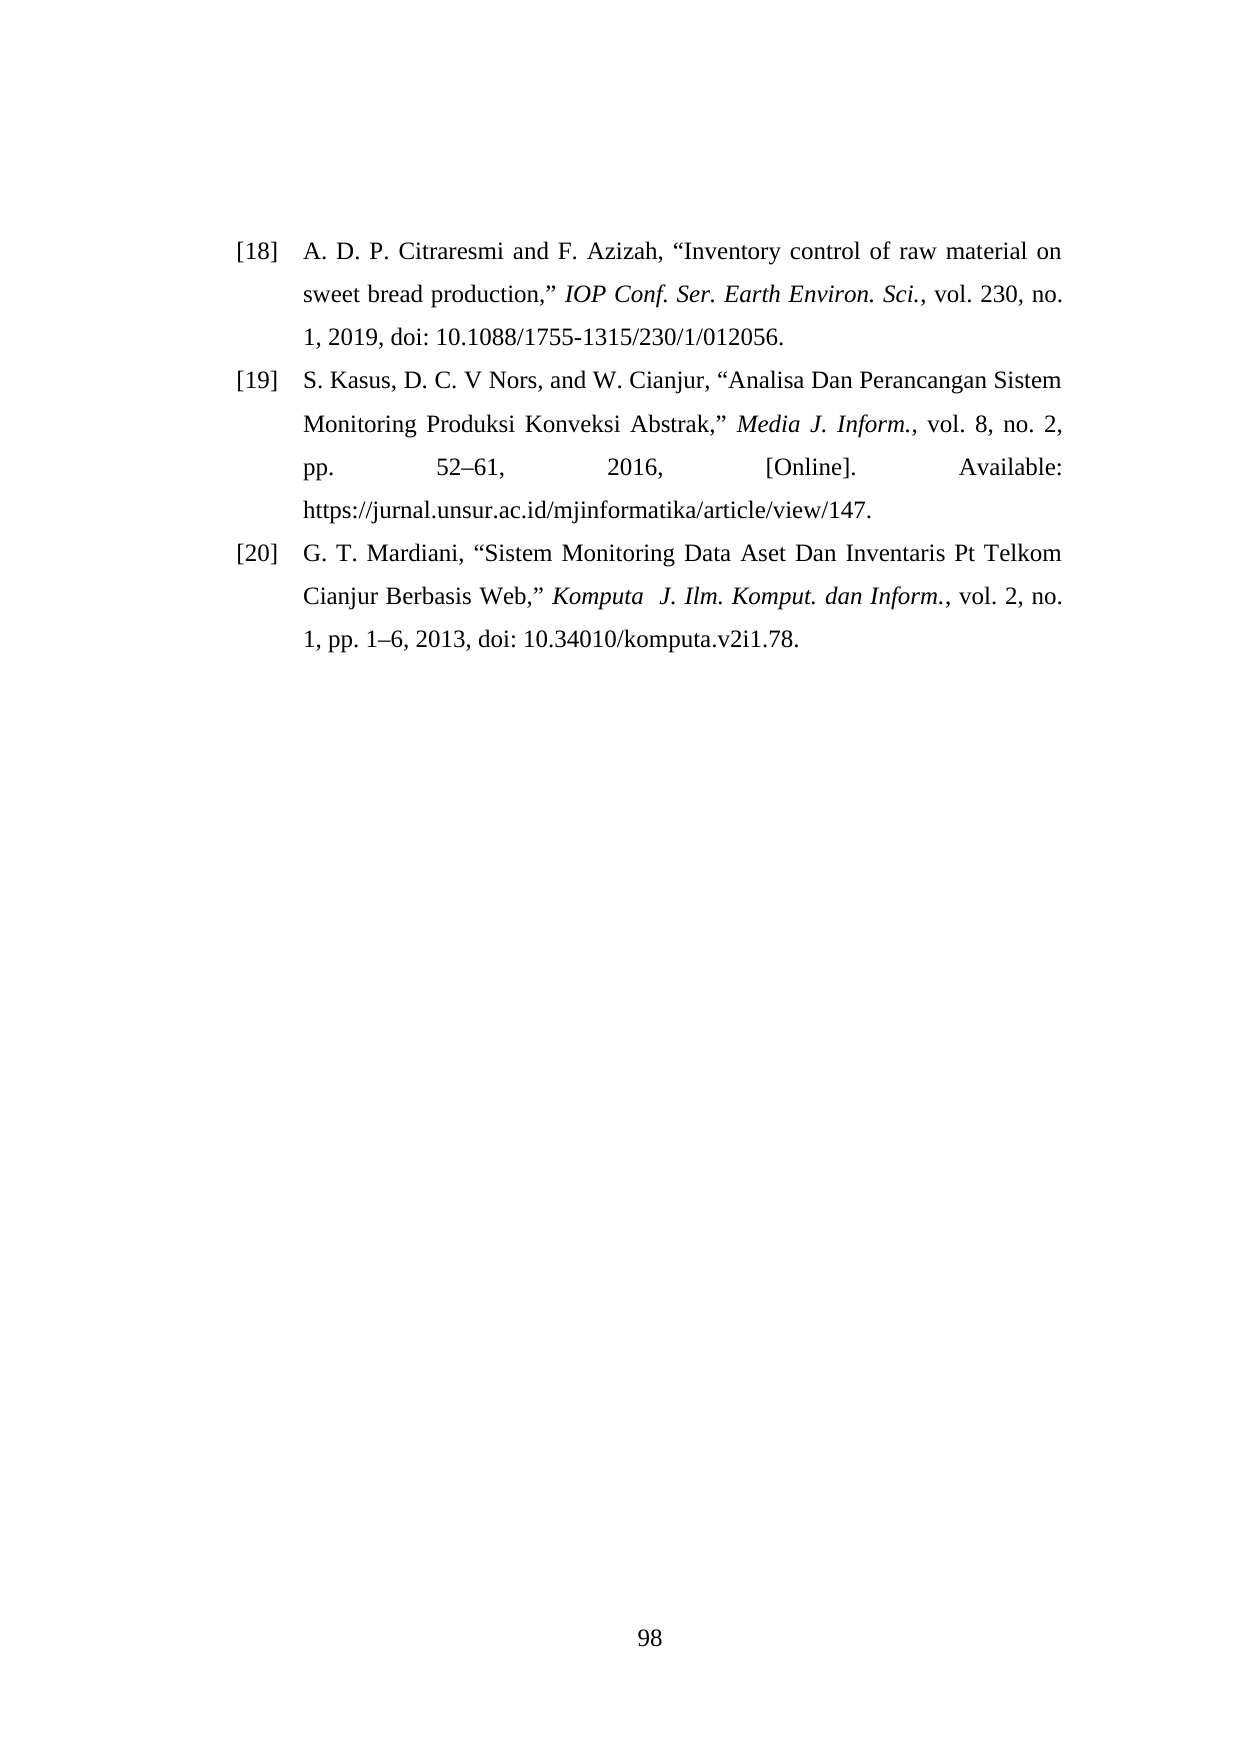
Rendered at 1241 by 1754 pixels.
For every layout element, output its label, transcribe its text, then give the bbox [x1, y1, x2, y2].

text [18] A. D. P. Citraresmi and F. Azizah, “Inventory control of raw material on sweet bread production,” IOP Conf. Ser. Earth Environ. Sci., vol. 230, no. 1, 2019, doi: 10.1088/1755-1315/230/1/012056. [236, 236, 1063, 351]
text [19] S. Kasus, D. C. V Nors, and W. Cianjur, “Analisa Dan Perancangan Sistem Monitoring Produksi Konveksi Abstrak,” Media J. Inform., vol. 8, no. 2, pp. 52–61, 2016, [Online]. Available: https://jurnal.unsur.ac.id/mjinformatika/article/view/147. [236, 366, 1063, 524]
text [20] G. T. Mardiani, “Sistem Monitoring Data Aset Dan Inventaris Pt Telkom Cianjur Berbasis Web,” Komputa J. Ilm. Komput. dan Inform., vol. 2, no. 1, pp. 1–6, 2013, doi: 10.34010/komputa.v2i1.78. [236, 538, 1063, 653]
